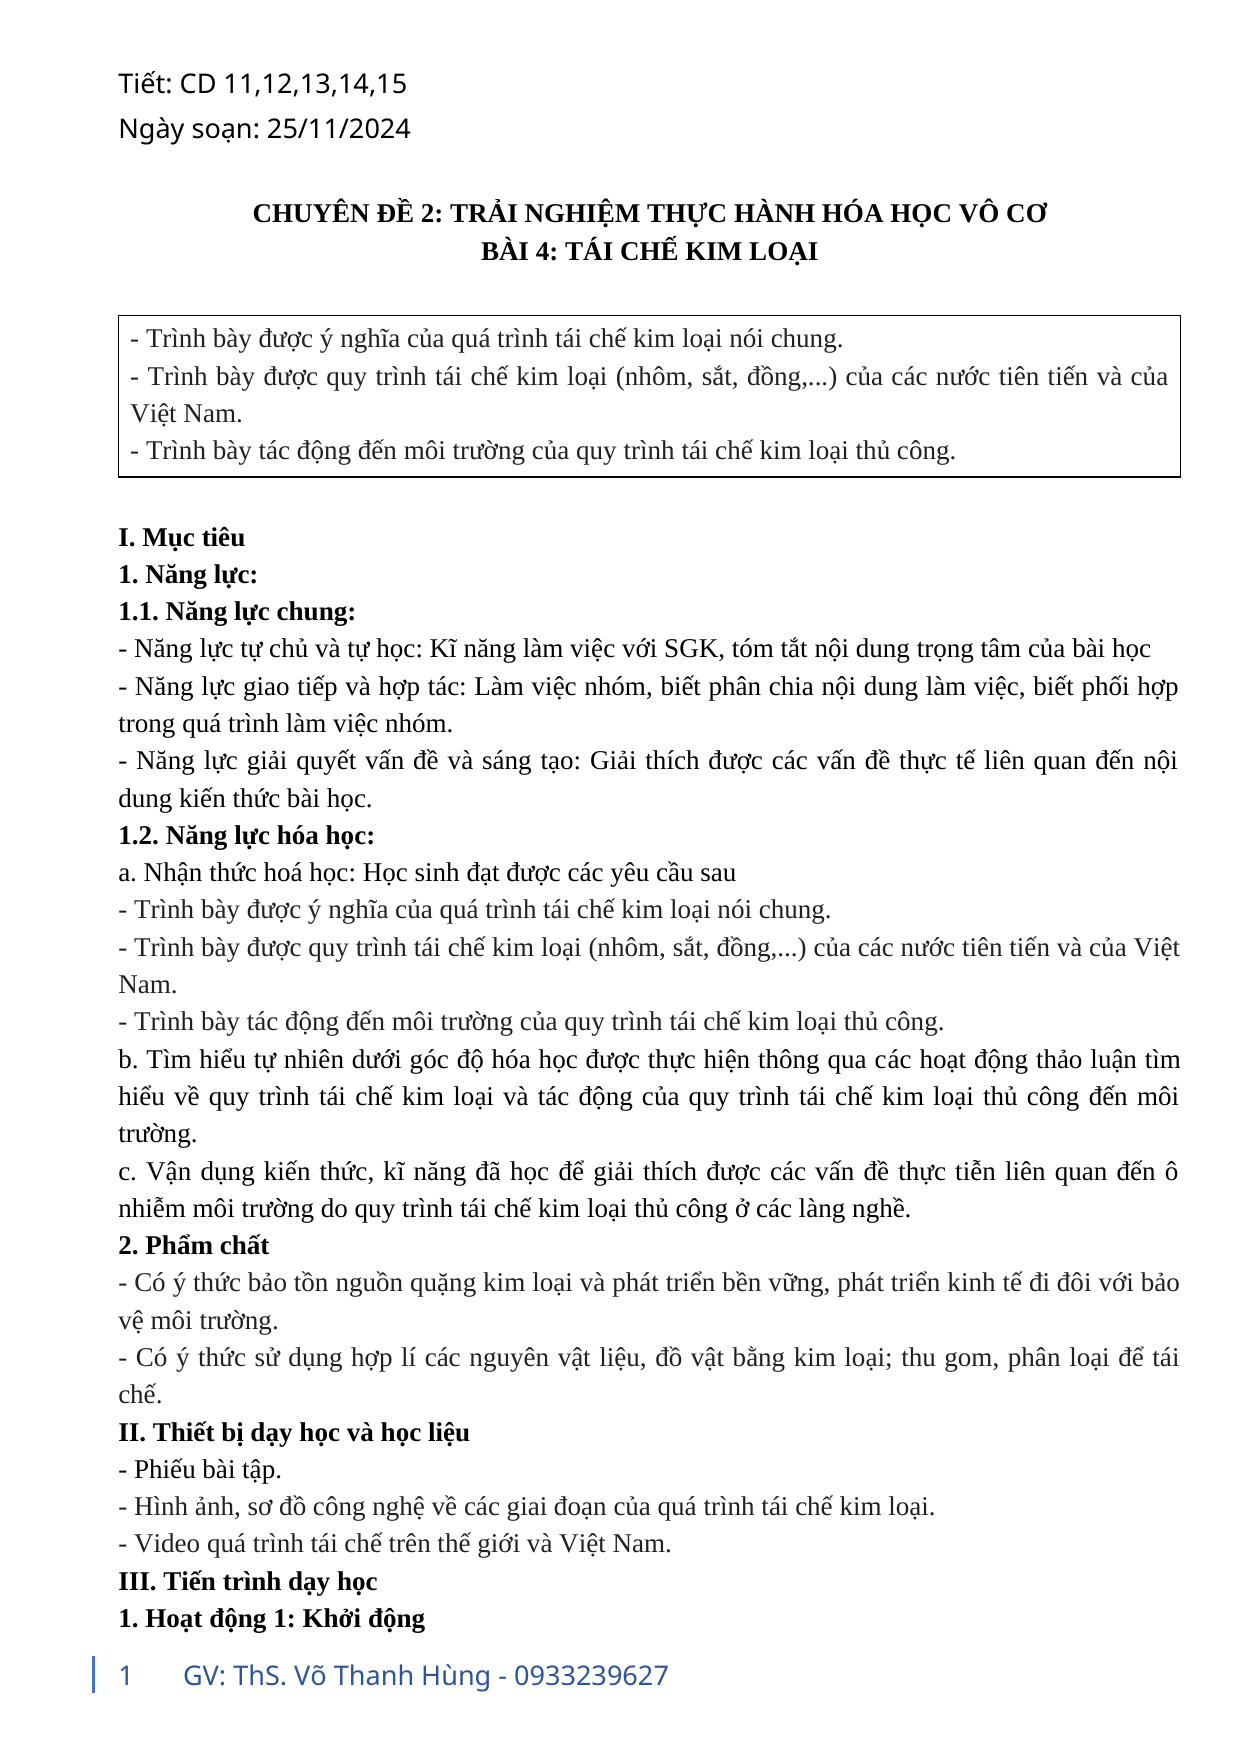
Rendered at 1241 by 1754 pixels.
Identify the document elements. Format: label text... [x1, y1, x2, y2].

text - Có ý thức bảo tồn nguồn quặng kim loại và phát triển bền vững, phát triển kinh tế đi đôi với bảo vệ môi trường. [118, 1267, 1181, 1335]
text 1.1. Năng lực chung: [118, 595, 1181, 626]
text - Hình ảnh, sơ đồ công nghệ về các giai đoạn của quá trình tái chế kim loại. [118, 1490, 1181, 1521]
text - Trình bày được ý nghĩa của quá trình tái chế kim loại nói chung. [118, 894, 1181, 925]
text 1. Năng lực: [118, 558, 1181, 589]
text Tiết: CD 11,12,13,14,15 [118, 65, 1181, 102]
text BÀI 4: TÁI CHẾ KIM LOẠI [118, 235, 1181, 266]
text - Trình bày tác động đến môi trường của quy trình tái chế kim loại thủ công. [118, 1006, 1181, 1037]
text - Năng lực giao tiếp và hợp tác: Làm việc nhóm, biết phân chia nội dung làm việc, biết phối hợp trong quá trình làm việc nhóm. [118, 670, 1181, 738]
text 2. Phẩm chất [118, 1229, 1181, 1260]
text - Năng lực giải quyết vấn đề và sáng tạo: Giải thích được các vấn đề thực tế liên quan đến nội dung kiến thức bài học. [118, 744, 1181, 813]
text I. Mục tiêu [118, 521, 1181, 552]
text c. Vận dụng kiến thức, kĩ năng đã học để giải thích được các vấn đề thực tiễn liên quan đến ô nhiễm môi trường do quy trình tái chế kim loại thủ công ở các làng nghề. [118, 1155, 1181, 1223]
text a. Nhận thức hoá học: Học sinh đạt được các yêu cầu sau [118, 856, 1181, 887]
text - Phiếu bài tập. [118, 1453, 1181, 1484]
text - Trình bày được quy trình tái chế kim loại (nhôm, sắt, đồng,...) của các nước tiên tiến và của Việt Nam. [118, 931, 1181, 999]
text b. Tìm hiểu tự nhiên dưới góc độ hóa học được thực hiện thông qua các hoạt động thảo luận tìm hiểu về quy trình tái chế kim loại và tác động của quy trình tái chế kim loại thủ công đến môi trường. [118, 1043, 1181, 1148]
text III. Tiến trình dạy học [118, 1565, 1181, 1596]
text Ngày soạn: 25/11/2024 [118, 109, 1181, 146]
text - Có ý thức sử dụng hợp lí các nguyên vật liệu, đồ vật bằng kim loại; thu gom, phân loại để tái chế. [118, 1341, 1181, 1409]
text - Video quá trình tái chế trên thế giới và Việt Nam. [118, 1528, 1181, 1559]
text 1. Hoạt động 1: Khởi động [118, 1602, 1181, 1633]
text II. Thiết bị dạy học và học liệu [118, 1416, 1181, 1447]
text CHUYÊN ĐỀ 2: TRẢI NGHIỆM THỰC HÀNH HÓA HỌC VÔ CƠ [118, 197, 1181, 229]
text - Năng lực tự chủ và tự học: Kĩ năng làm việc với SGK, tóm tắt nội dung trọng tâm của bài học [118, 633, 1181, 664]
table_header - Trình bày được ý nghĩa của quá trình tái chế kim loại nói chung. - Trình bày được quy trình tái chế kim loại (nhôm, sắt, đồng,...) của các nước tiên tiến và của Việt Nam. - Trình bày tác động đến môi trường của quy trình tái chế kim loại thủ công. [119, 316, 1180, 476]
text 1.2. Năng lực hóa học: [118, 819, 1181, 850]
